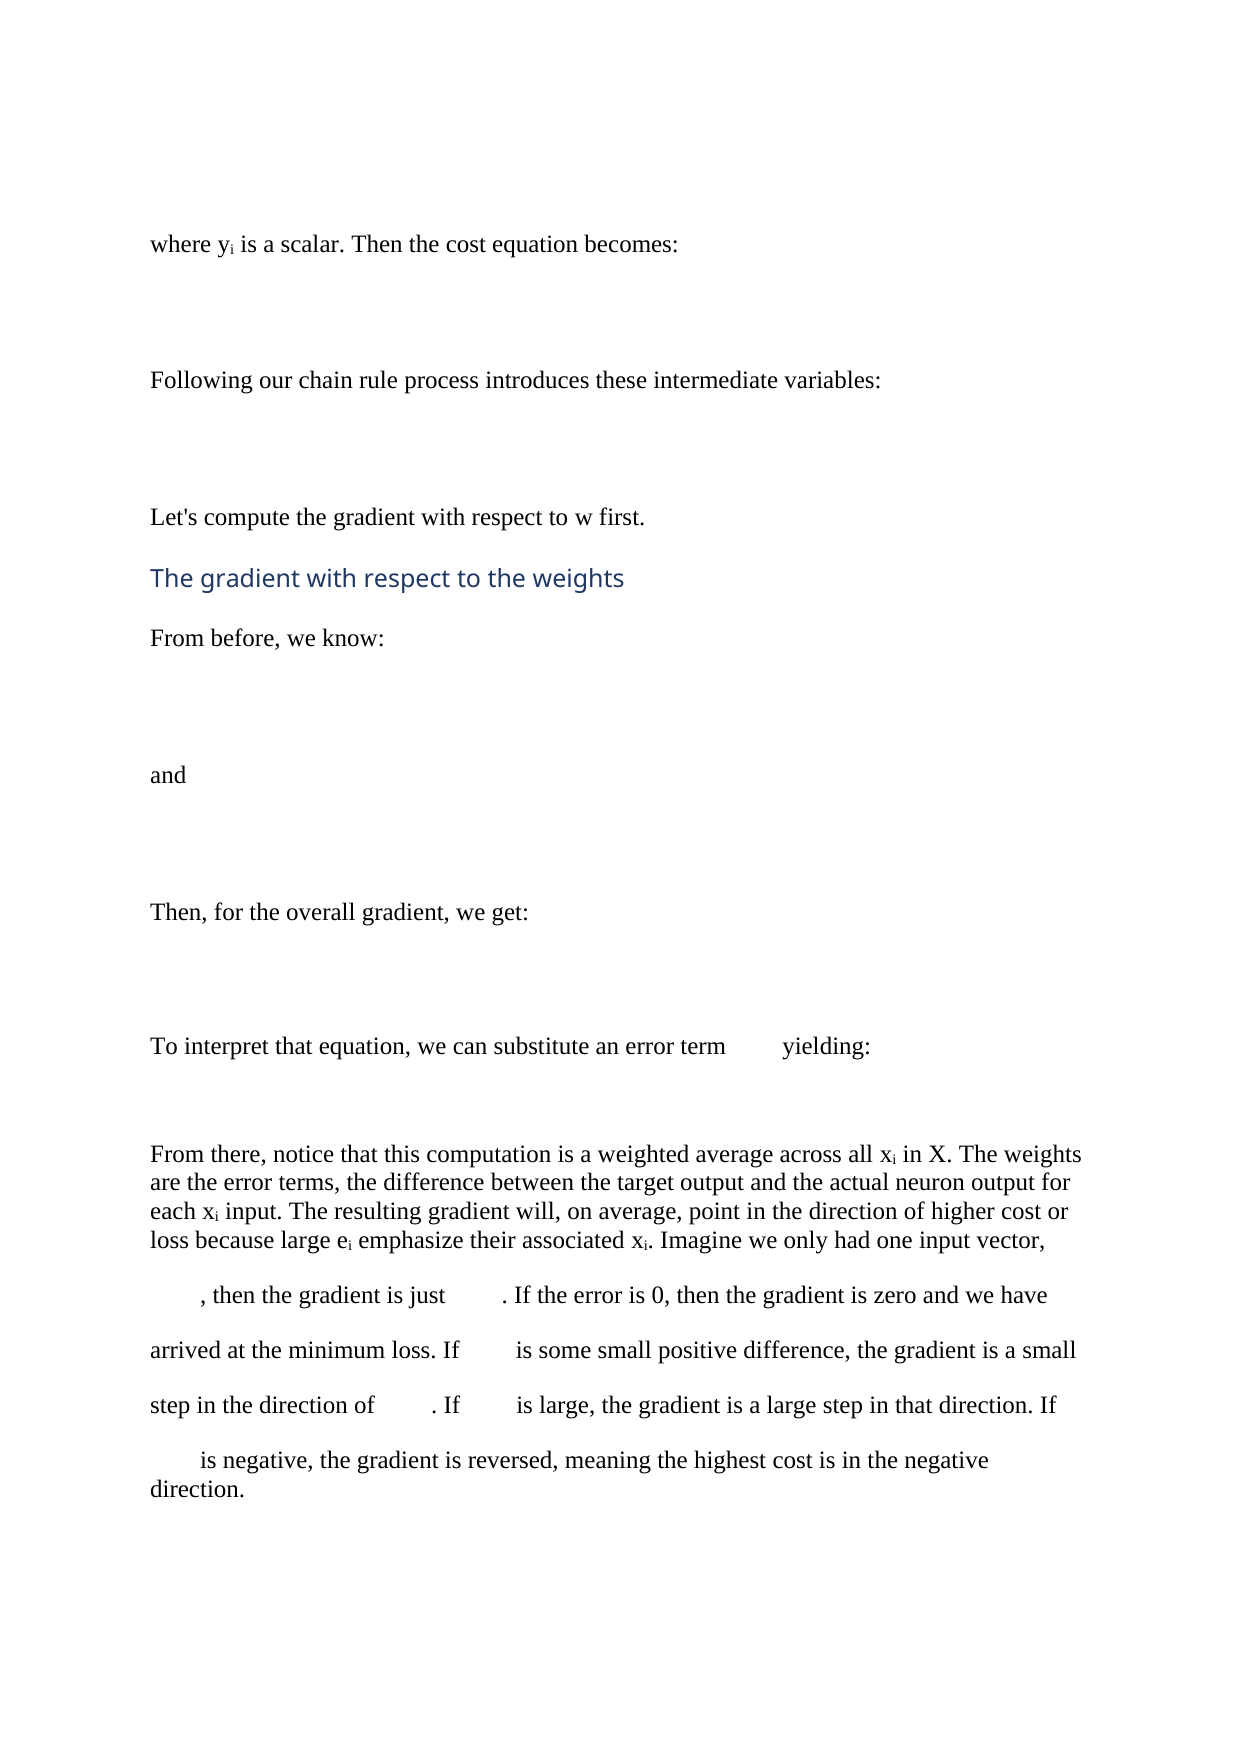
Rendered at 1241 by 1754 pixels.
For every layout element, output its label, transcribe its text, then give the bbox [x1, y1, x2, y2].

text and [150, 760, 1090, 789]
text From before, we know: [150, 623, 1090, 652]
text where yi is a scalar. Then the cost equation becomes: [150, 229, 1090, 258]
text From there, notice that this computation is a weighted average across all xi in X. The weights are the error terms, the difference between the target output and the actual neuron output for each xi input. The resulting gradient will, on average, point in the direction of higher cost or loss because large ei emphasize their associated xi. Imagine we only had one input vector, , then the gradient is just . If the error is 0, then the gradient is zero and we have arrived at the minimum loss. If is some small positive difference, the gradient is a small step in the direction of . If is large, the gradient is a large step in that direction. If is negative, the gradient is reversed, meaning the highest cost is in the negative direction. [150, 1139, 1090, 1503]
text To interpret that equation, we can substitute an error term yielding: [150, 1005, 1090, 1060]
text Following our chain rule process introduces these intermediate variables: [150, 366, 1090, 394]
text Then, for the overall gradient, we get: [150, 897, 1090, 926]
subtitle The gradient with respect to the weights [150, 560, 1090, 594]
text Let's compute the gradient with respect to w first. [150, 502, 1090, 531]
